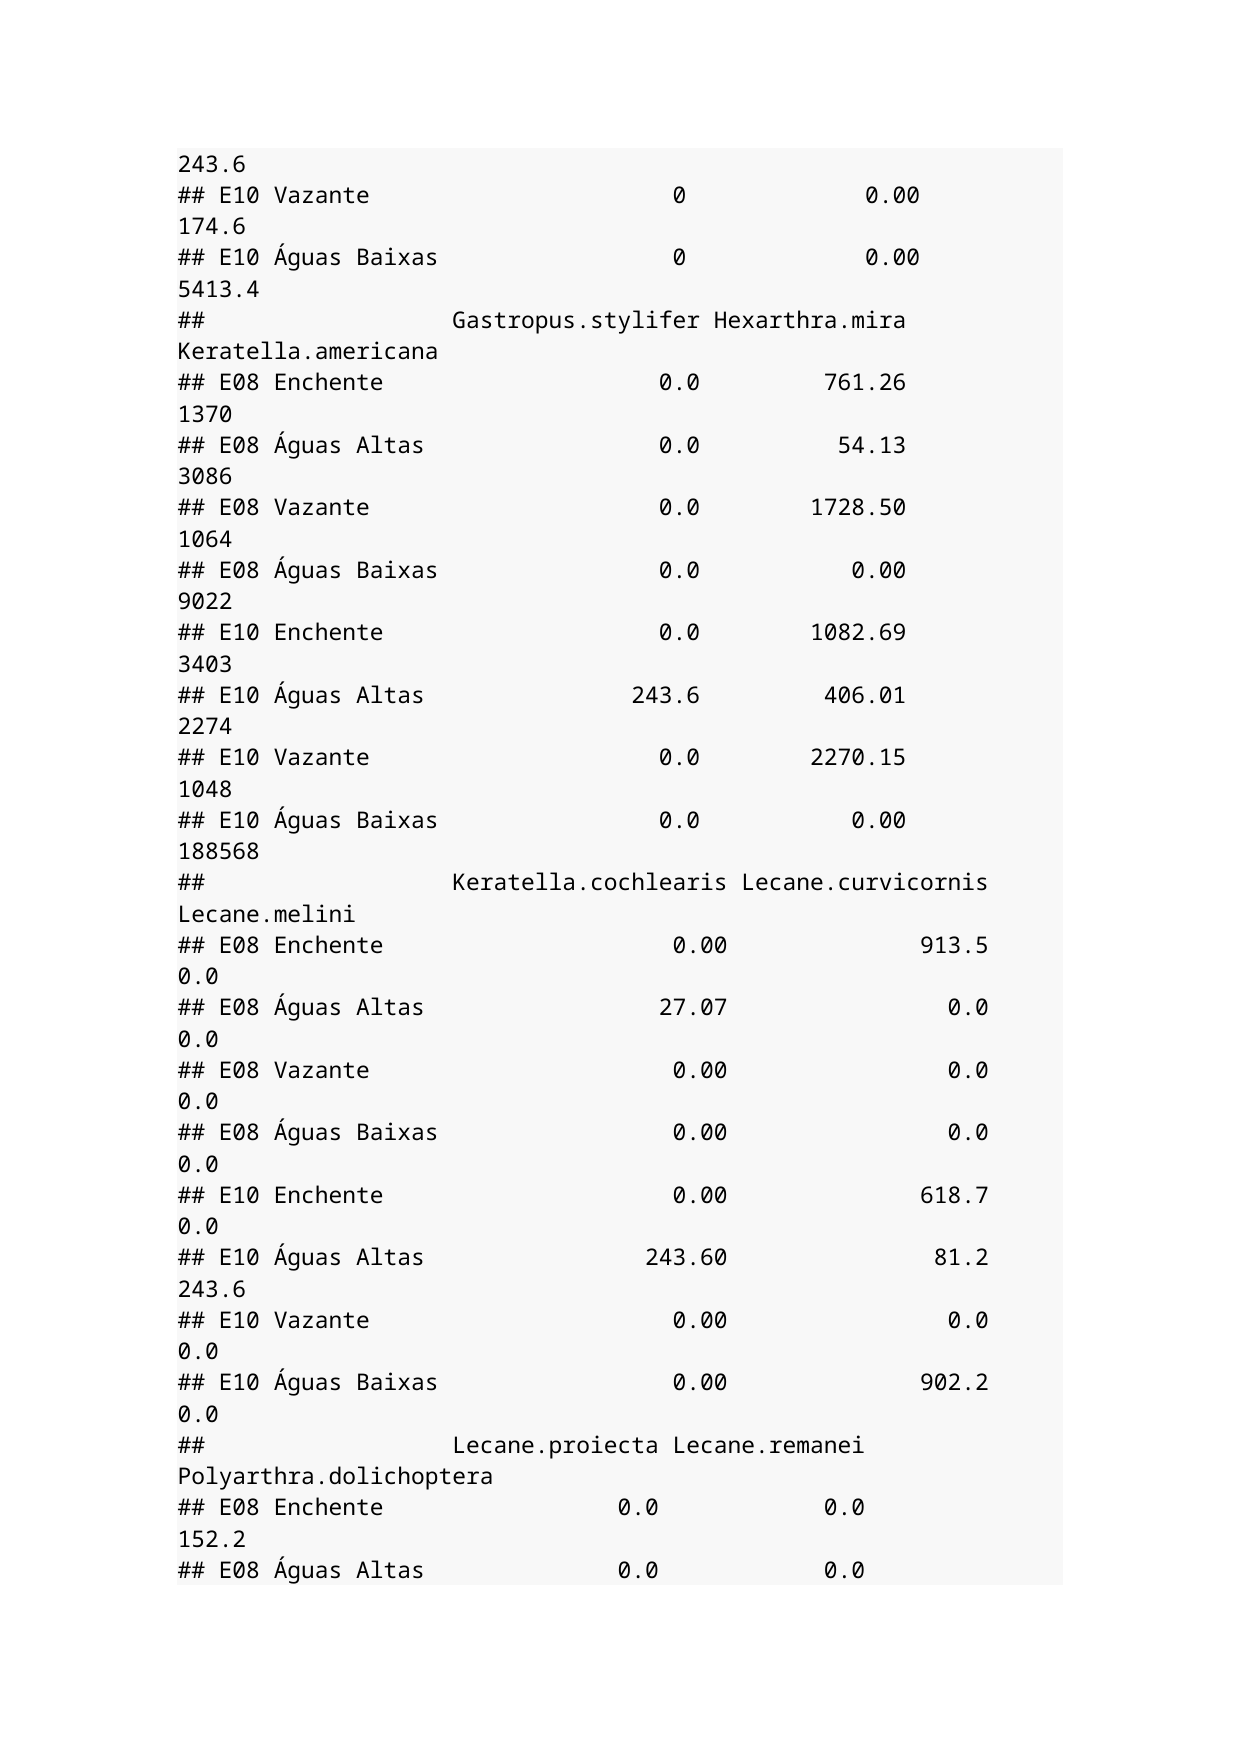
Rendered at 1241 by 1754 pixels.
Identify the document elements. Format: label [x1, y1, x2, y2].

text [177, 148, 1063, 1585]
